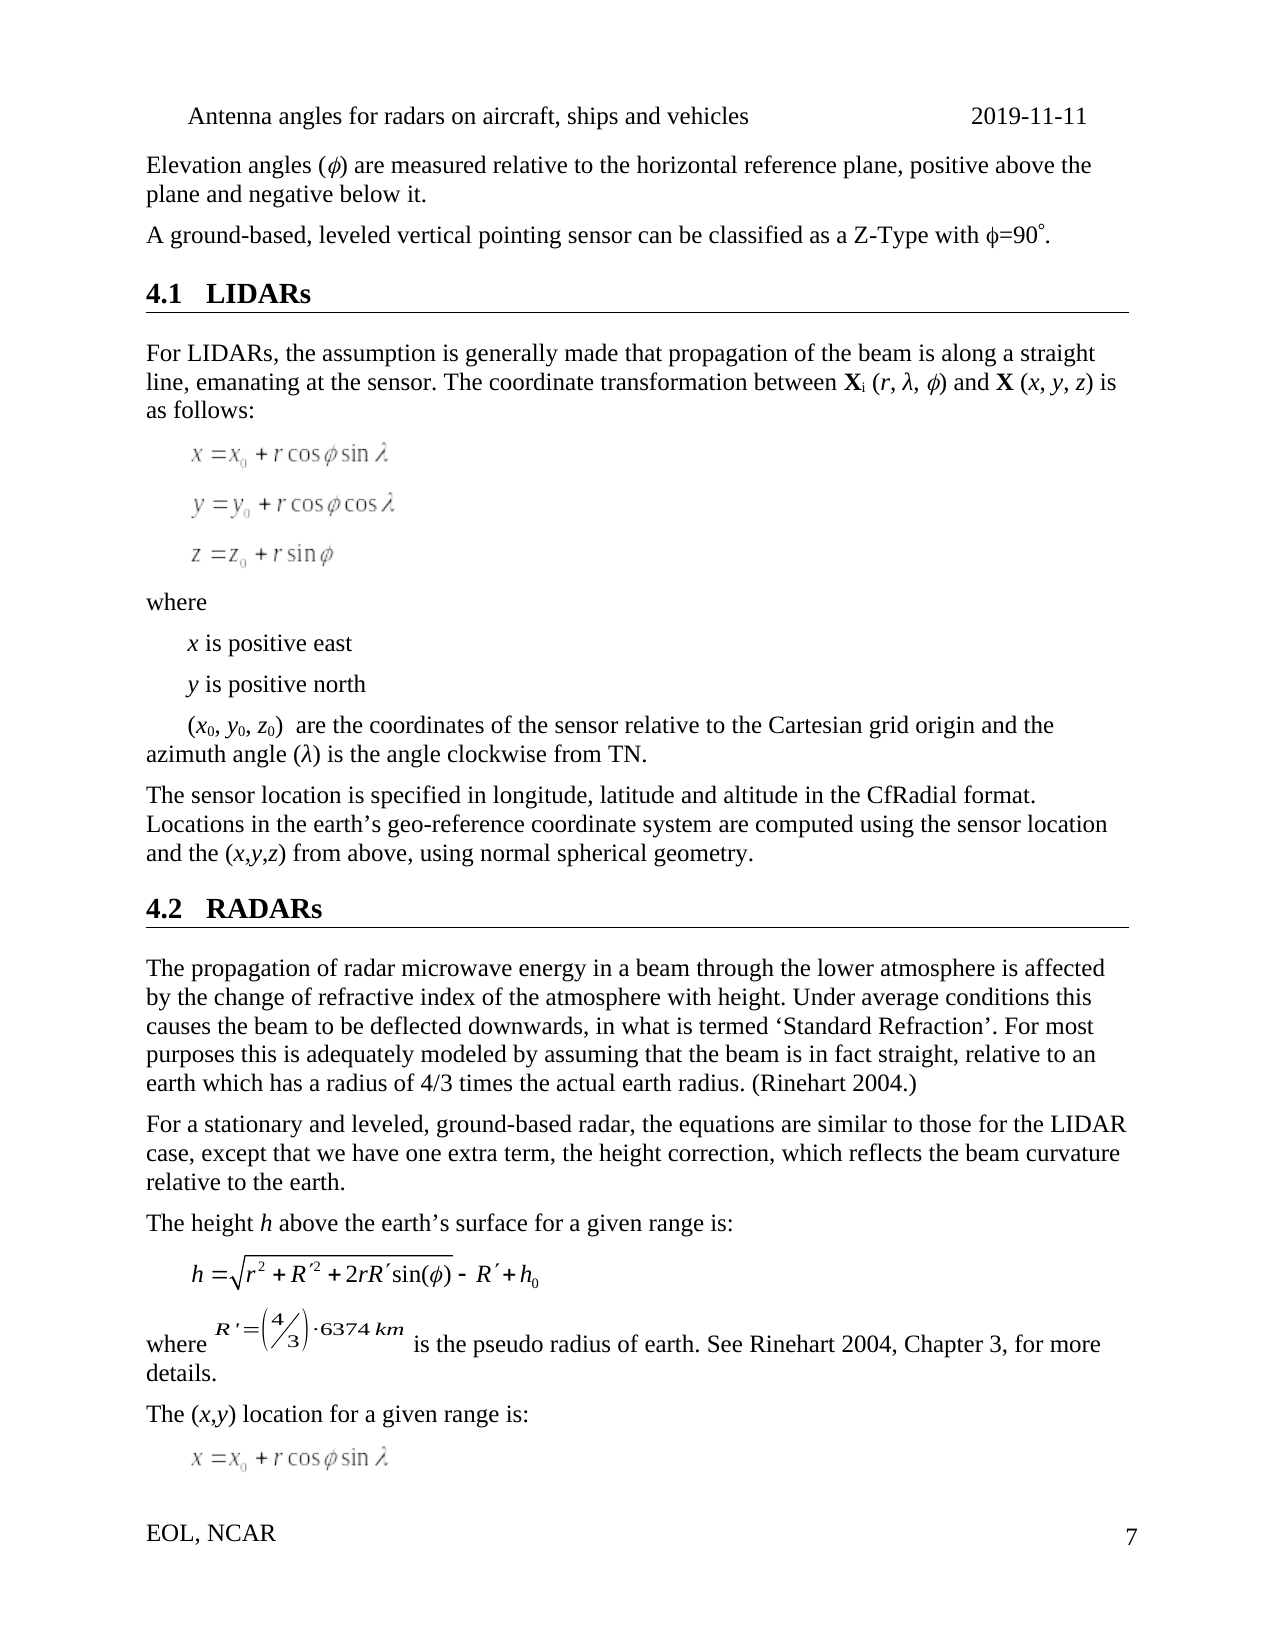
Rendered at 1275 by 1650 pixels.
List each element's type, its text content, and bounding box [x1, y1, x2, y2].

text The propagation of radar microwave energy in a beam through the lower atmosphere is affected by the change of refractive index of the atmosphere with height. Under average conditions this causes the beam to be deflected downwards, in what is termed ‘Standard Refraction’. For most purposes this is adequately modeled by assuming that the beam is in fact straight, relative to an earth which has a radius of 4/3 times the actual earth radius. (Rinehart 2004.) [146, 953, 1129, 1097]
text (x0, y0, z0) are the coordinates of the sensor relative to the Cartesian grid origin and the azimuth angle (λ) is the angle clockwise from TN. [146, 710, 1129, 768]
text For LIDARs, the assumption is generally made that propagation of the beam is along a straight line, emanating at the sensor. The coordinate transformation between Xi (r, λ, ) and X (x, y, z) is as follows: [146, 338, 1129, 424]
subtitle RADARs [146, 892, 1129, 927]
subtitle LIDARs [146, 274, 1129, 312]
text The (x,y) location for a given range is: [146, 1399, 1129, 1428]
text x is positive east [146, 628, 1129, 657]
text Elevation angles () are measured relative to the horizontal reference plane, positive above the plane and negative below it. [146, 150, 1129, 207]
text The sensor location is specified in longitude, latitude and altitude in the CfRadial format. Locations in the earth’s geo-reference coordinate system are computed using the sensor location and the (x,y,z) from above, using normal spherical geometry. [146, 780, 1129, 867]
text A ground-based, leveled vertical pointing sensor can be classified as a Z-Type with =90. [146, 220, 1129, 249]
text where [146, 587, 1129, 615]
text For a stationary and leveled, ground-based radar, the equations are similar to those for the LIDAR case, except that we have one extra term, the height correction, which reflects the beam curvature relative to the earth. [146, 1109, 1129, 1196]
text The height h above the earth’s surface for a given range is: [146, 1208, 1129, 1237]
text where is the pseudo radius of earth. See Rinehart 2004, Chapter 3, for more details. [146, 1307, 1129, 1387]
text y is positive north [146, 669, 1129, 698]
